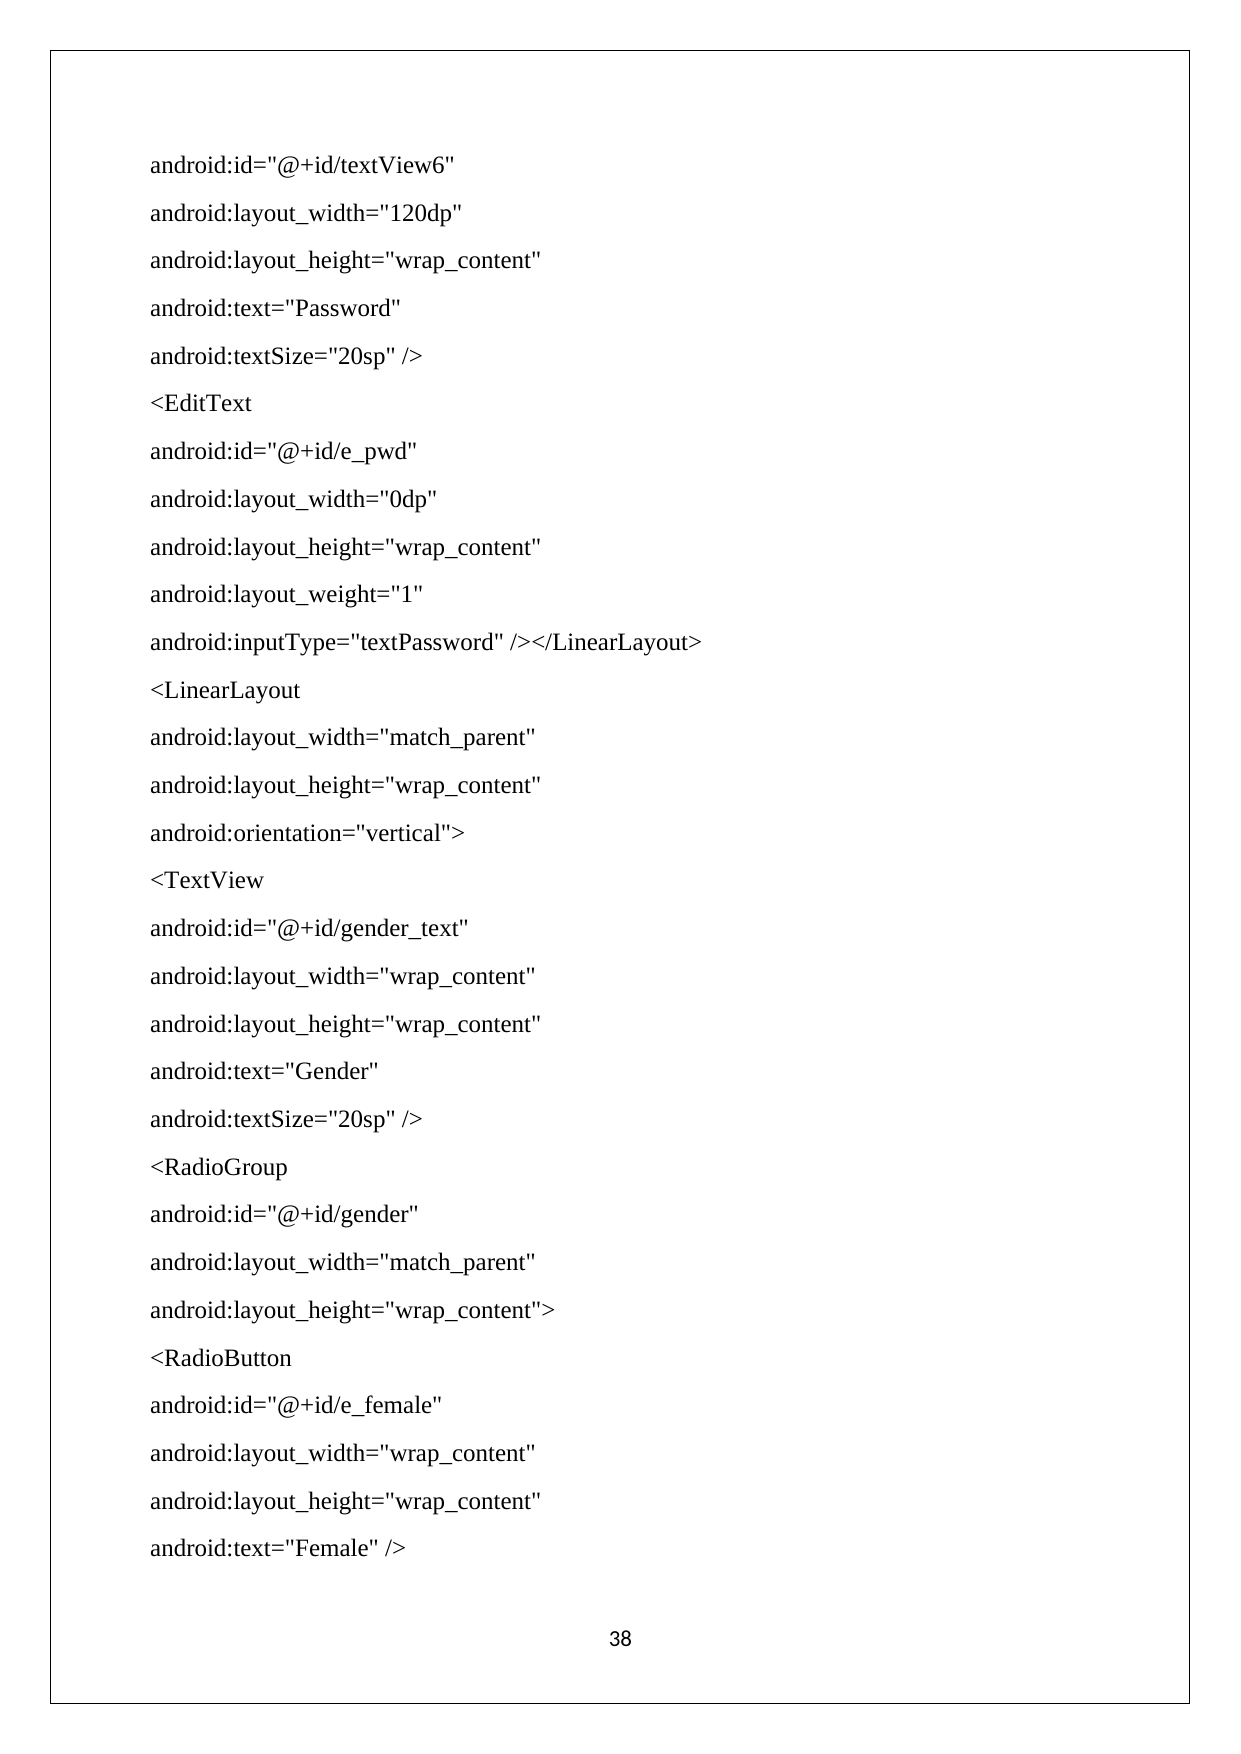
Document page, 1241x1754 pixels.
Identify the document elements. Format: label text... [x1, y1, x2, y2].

text android:text="Female" /> [150, 1533, 1090, 1562]
text android:text="Password" [150, 293, 1090, 322]
text android:layout_height="wrap_content" [150, 770, 1090, 799]
text android:text="Gender" [150, 1056, 1090, 1085]
text android:id="@+id/textView6" [150, 150, 1090, 179]
text <EditText [150, 388, 1090, 417]
text android:id="@+id/e_female" [150, 1390, 1090, 1419]
text <RadioGroup [150, 1152, 1090, 1181]
text android:layout_width="0dp" [150, 484, 1090, 513]
text android:textSize="20sp" /> [150, 1104, 1090, 1133]
text android:textSize="20sp" /> [150, 341, 1090, 369]
text android:layout_width="120dp" [150, 198, 1090, 226]
text android:layout_height="wrap_content" [150, 245, 1090, 274]
text android:layout_height="wrap_content"> [150, 1295, 1090, 1324]
text android:layout_width="wrap_content" [150, 961, 1090, 990]
text <TextView [150, 866, 1090, 894]
text android:layout_weight="1" [150, 579, 1090, 608]
text <LinearLayout [150, 675, 1090, 703]
text android:id="@+id/gender" [150, 1199, 1090, 1228]
text android:layout_width="match_parent" [150, 1247, 1090, 1276]
text android:layout_height="wrap_content" [150, 1486, 1090, 1514]
text <RadioButton [150, 1343, 1090, 1371]
text android:id="@+id/e_pwd" [150, 436, 1090, 465]
text android:layout_width="match_parent" [150, 722, 1090, 751]
text android:layout_height="wrap_content" [150, 1009, 1090, 1037]
text android:id="@+id/gender_text" [150, 913, 1090, 942]
text android:layout_height="wrap_content" [150, 532, 1090, 560]
text android:layout_width="wrap_content" [150, 1438, 1090, 1467]
text android:inputType="textPassword" /></LinearLayout> [150, 627, 1090, 656]
text android:orientation="vertical"> [150, 818, 1090, 847]
